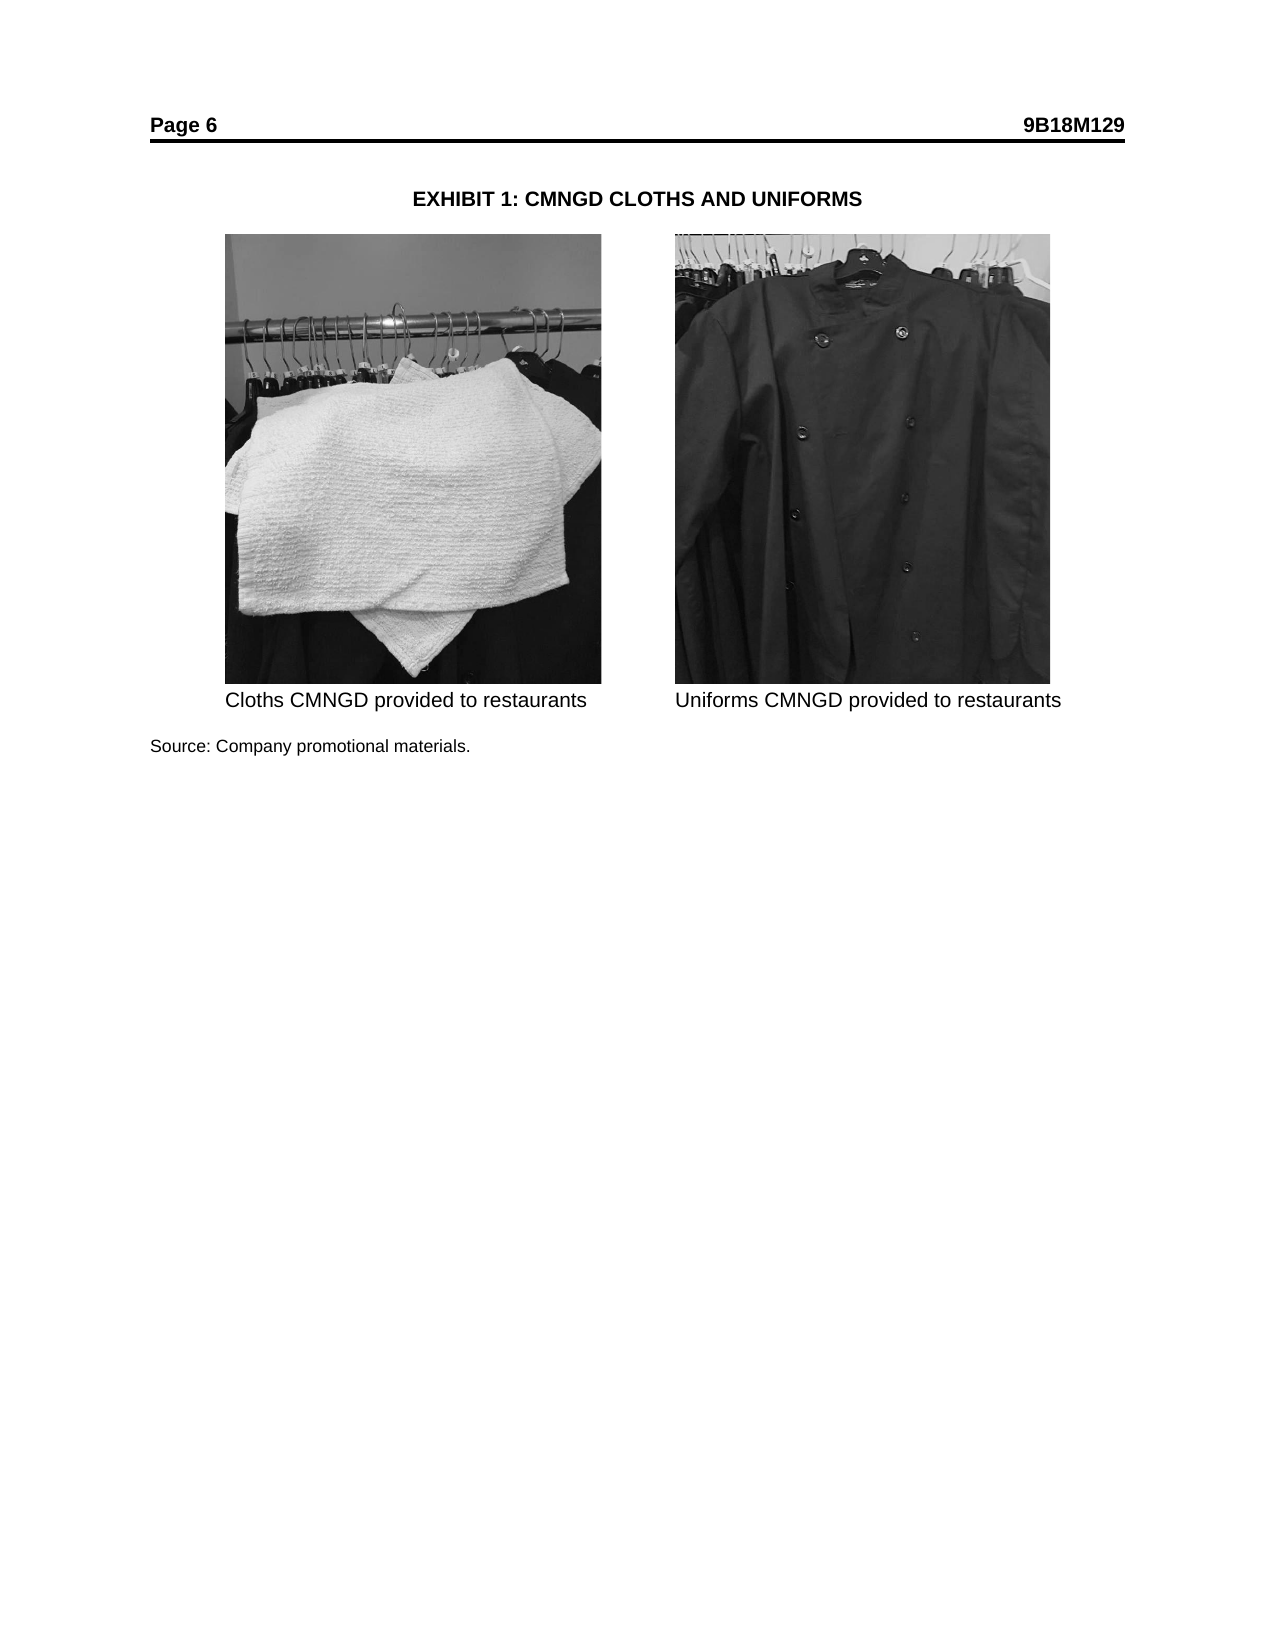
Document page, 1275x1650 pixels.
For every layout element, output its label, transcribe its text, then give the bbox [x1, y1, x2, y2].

text Source: Company promotional materials. [150, 736, 1125, 756]
subtitle Exhibit 1: CMNGD CLOTHS AND UNIFORMS [150, 186, 1125, 210]
text Cloths CMNGD provided to restaurants Uniforms CMNGD provided to restaurants [150, 688, 1125, 712]
